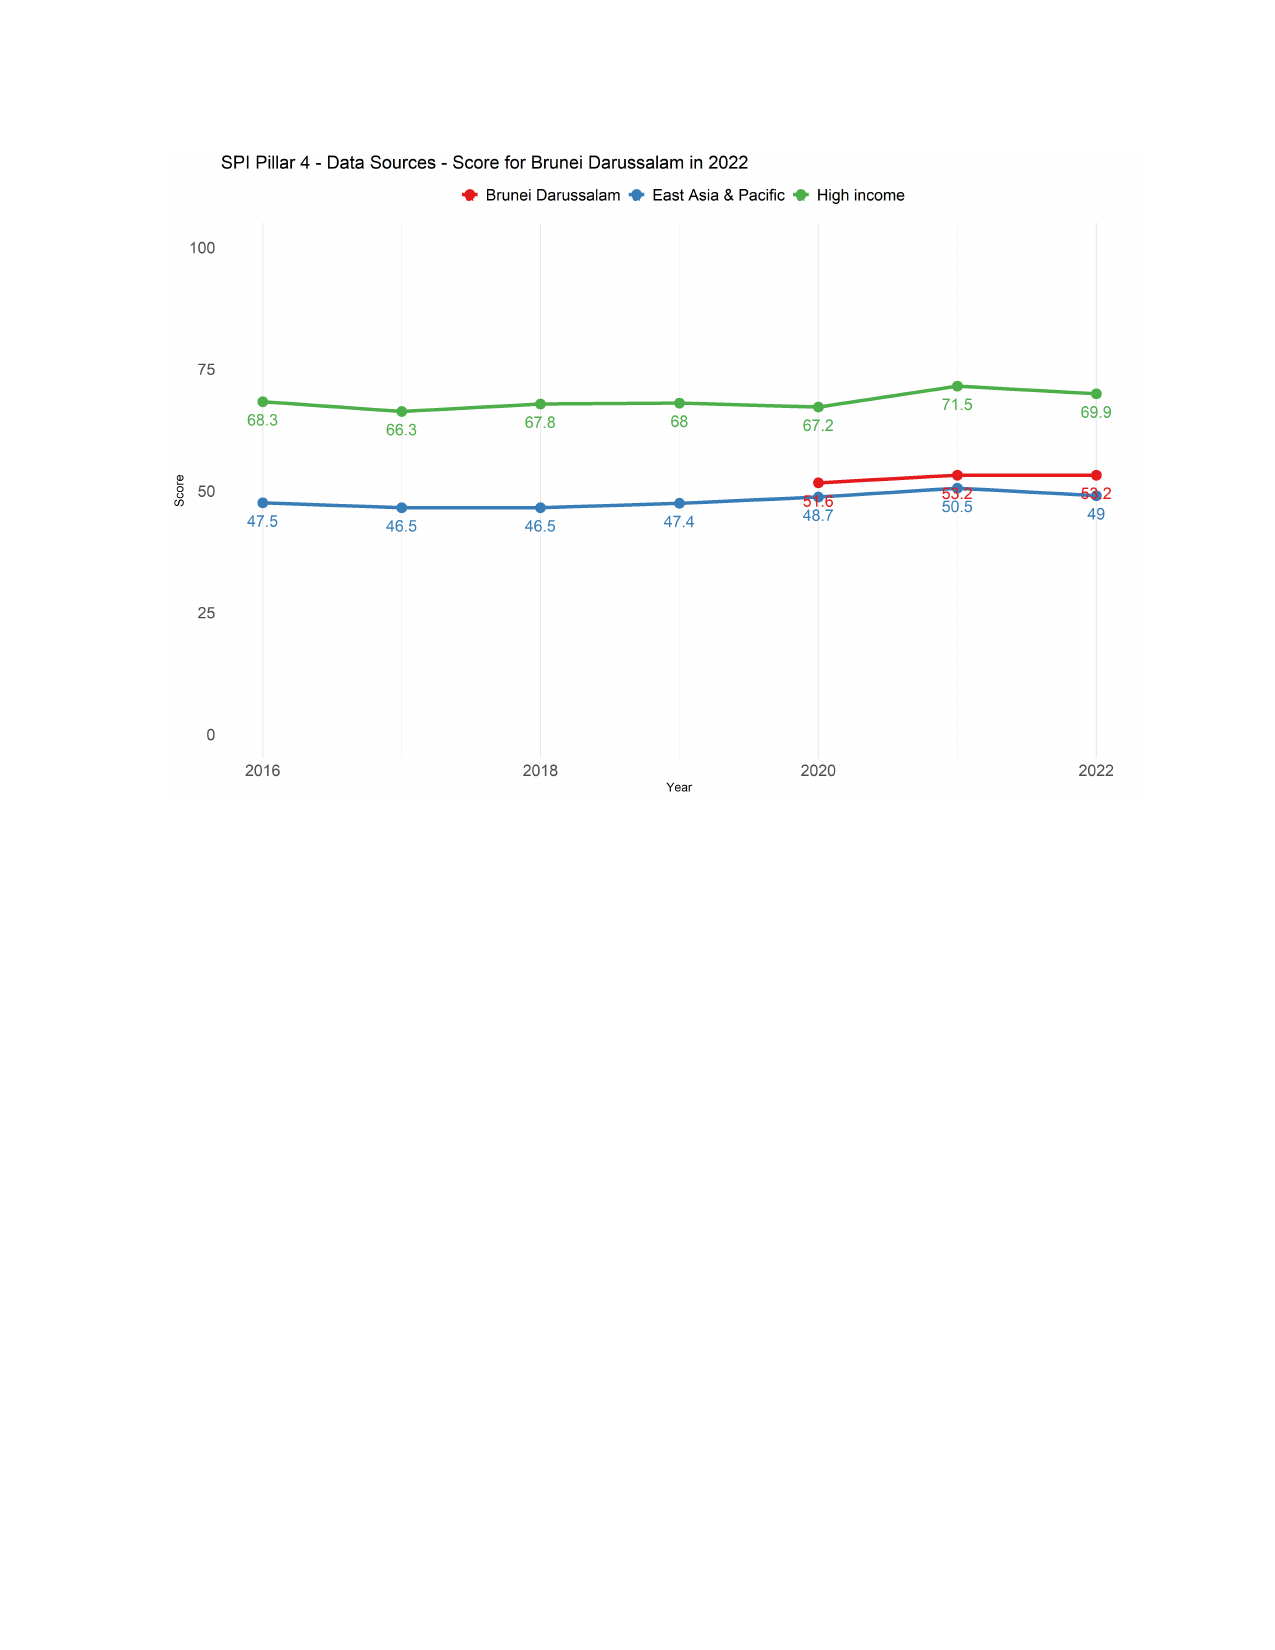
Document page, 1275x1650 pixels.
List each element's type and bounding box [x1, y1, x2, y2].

picture [168, 150, 1144, 800]
